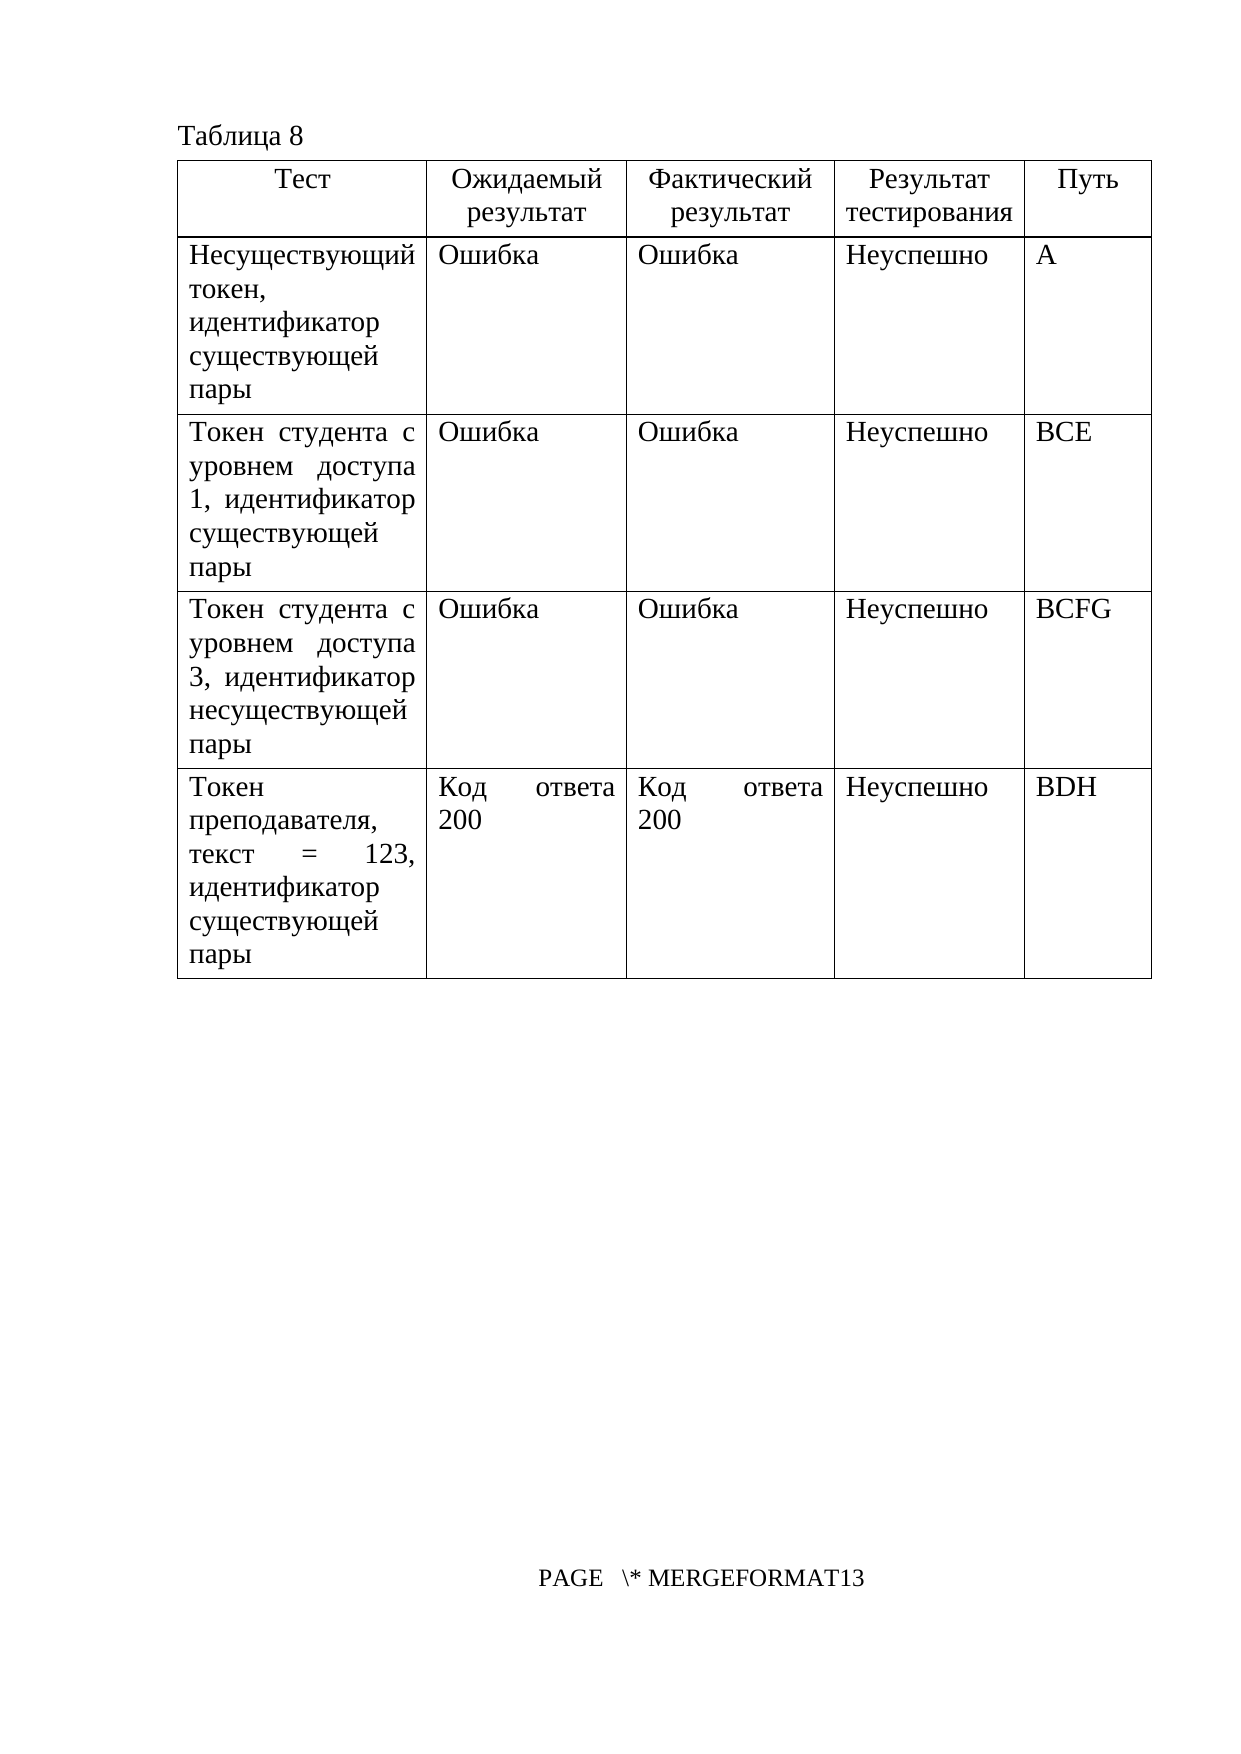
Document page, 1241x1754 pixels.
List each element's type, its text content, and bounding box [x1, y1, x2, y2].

table_cell Код ответа 200 [427, 769, 626, 978]
table_cell Ошибка [627, 592, 834, 768]
table_cell Неуспешно [835, 769, 1024, 978]
table_cell A [1025, 238, 1151, 413]
table_cell Код ответа 200 [627, 769, 834, 978]
table_cell Неуспешно [835, 238, 1024, 413]
table_cell BCE [1025, 415, 1151, 591]
table_cell Токен студента с уровнем доступа 3, идентификатор несуществующей пары [178, 592, 426, 768]
table_header Тест [178, 161, 426, 236]
table_cell Ошибка [427, 592, 626, 768]
table_header Фактический результат [627, 161, 834, 236]
table_cell Ошибка [427, 415, 626, 591]
table_cell Неуспешно [835, 592, 1024, 768]
table_cell Ошибка [427, 238, 626, 413]
table_cell BCFG [1025, 592, 1151, 768]
table_header Ожидаемый результат [427, 161, 626, 236]
table_cell Ошибка [627, 415, 834, 591]
table_cell Неуспешно [835, 415, 1024, 591]
text Таблица 8 [177, 118, 1152, 152]
table_cell BDH [1025, 769, 1151, 978]
table_header Путь [1025, 161, 1151, 236]
table_cell Токен преподавателя, текст = 123, идентификатор существующей пары [178, 769, 426, 978]
table_cell Несуществующий токен, идентификатор существующей пары [178, 238, 426, 413]
table_header Результат тестирования [835, 161, 1024, 236]
table_cell Ошибка [627, 238, 834, 413]
table_cell Токен студента с уровнем доступа 1, идентификатор существующей пары [178, 415, 426, 591]
